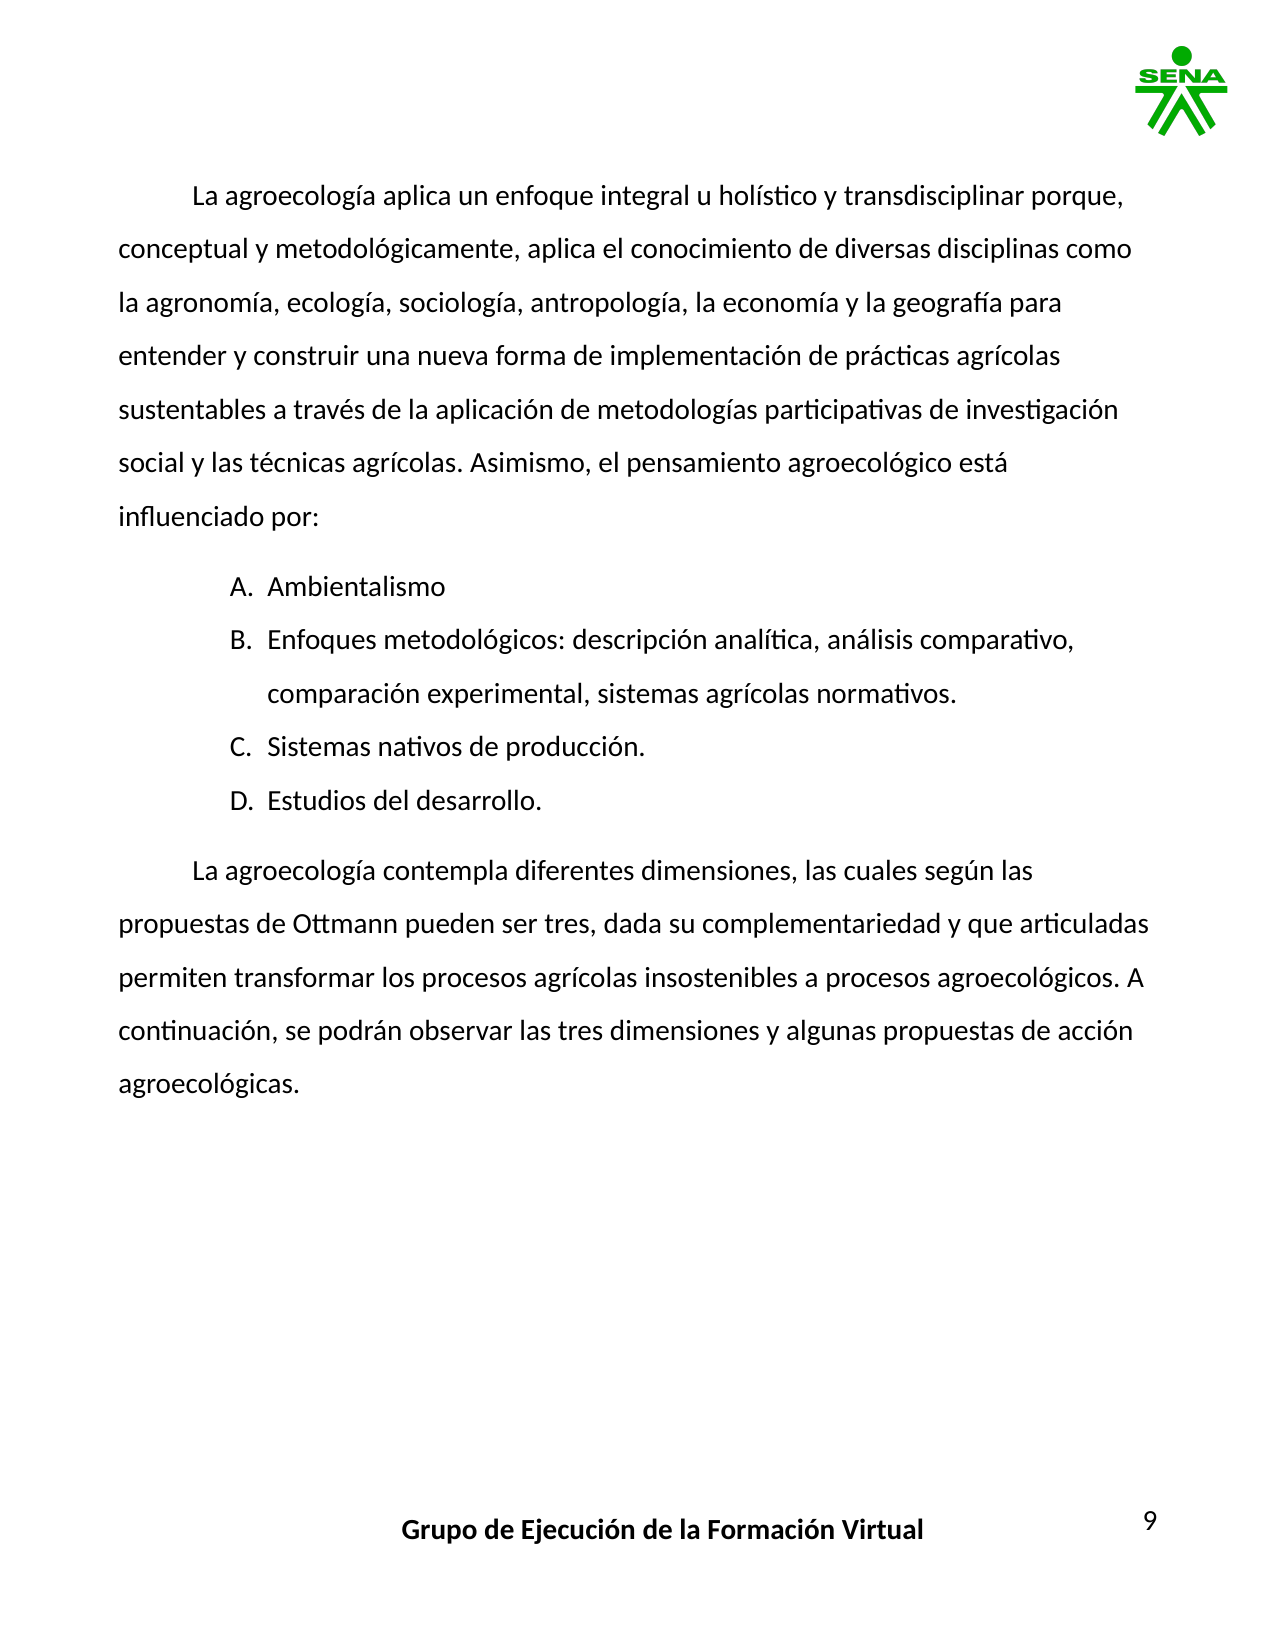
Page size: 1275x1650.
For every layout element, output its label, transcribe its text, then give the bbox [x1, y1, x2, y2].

picture [1135, 46, 1228, 136]
list Estudios del desarrollo. [229, 782, 1157, 817]
list Sistemas nativos de producción. [229, 728, 1157, 764]
text La agroecología contempla diferentes dimensiones, las cuales según las propuestas de Ottmann pueden ser tres, dada su complementariedad y que articuladas permiten transformar los procesos agrícolas insostenibles a procesos agroecológicos. A continuación, se podrán observar las tres dimensiones y algunas propuestas de acción agroecológicas. [118, 852, 1157, 1101]
list Ambientalismo [229, 568, 1157, 603]
list Enfoques metodológicos: descripción analítica, análisis comparativo, comparación experimental, sistemas agrícolas normativos. [229, 621, 1157, 710]
